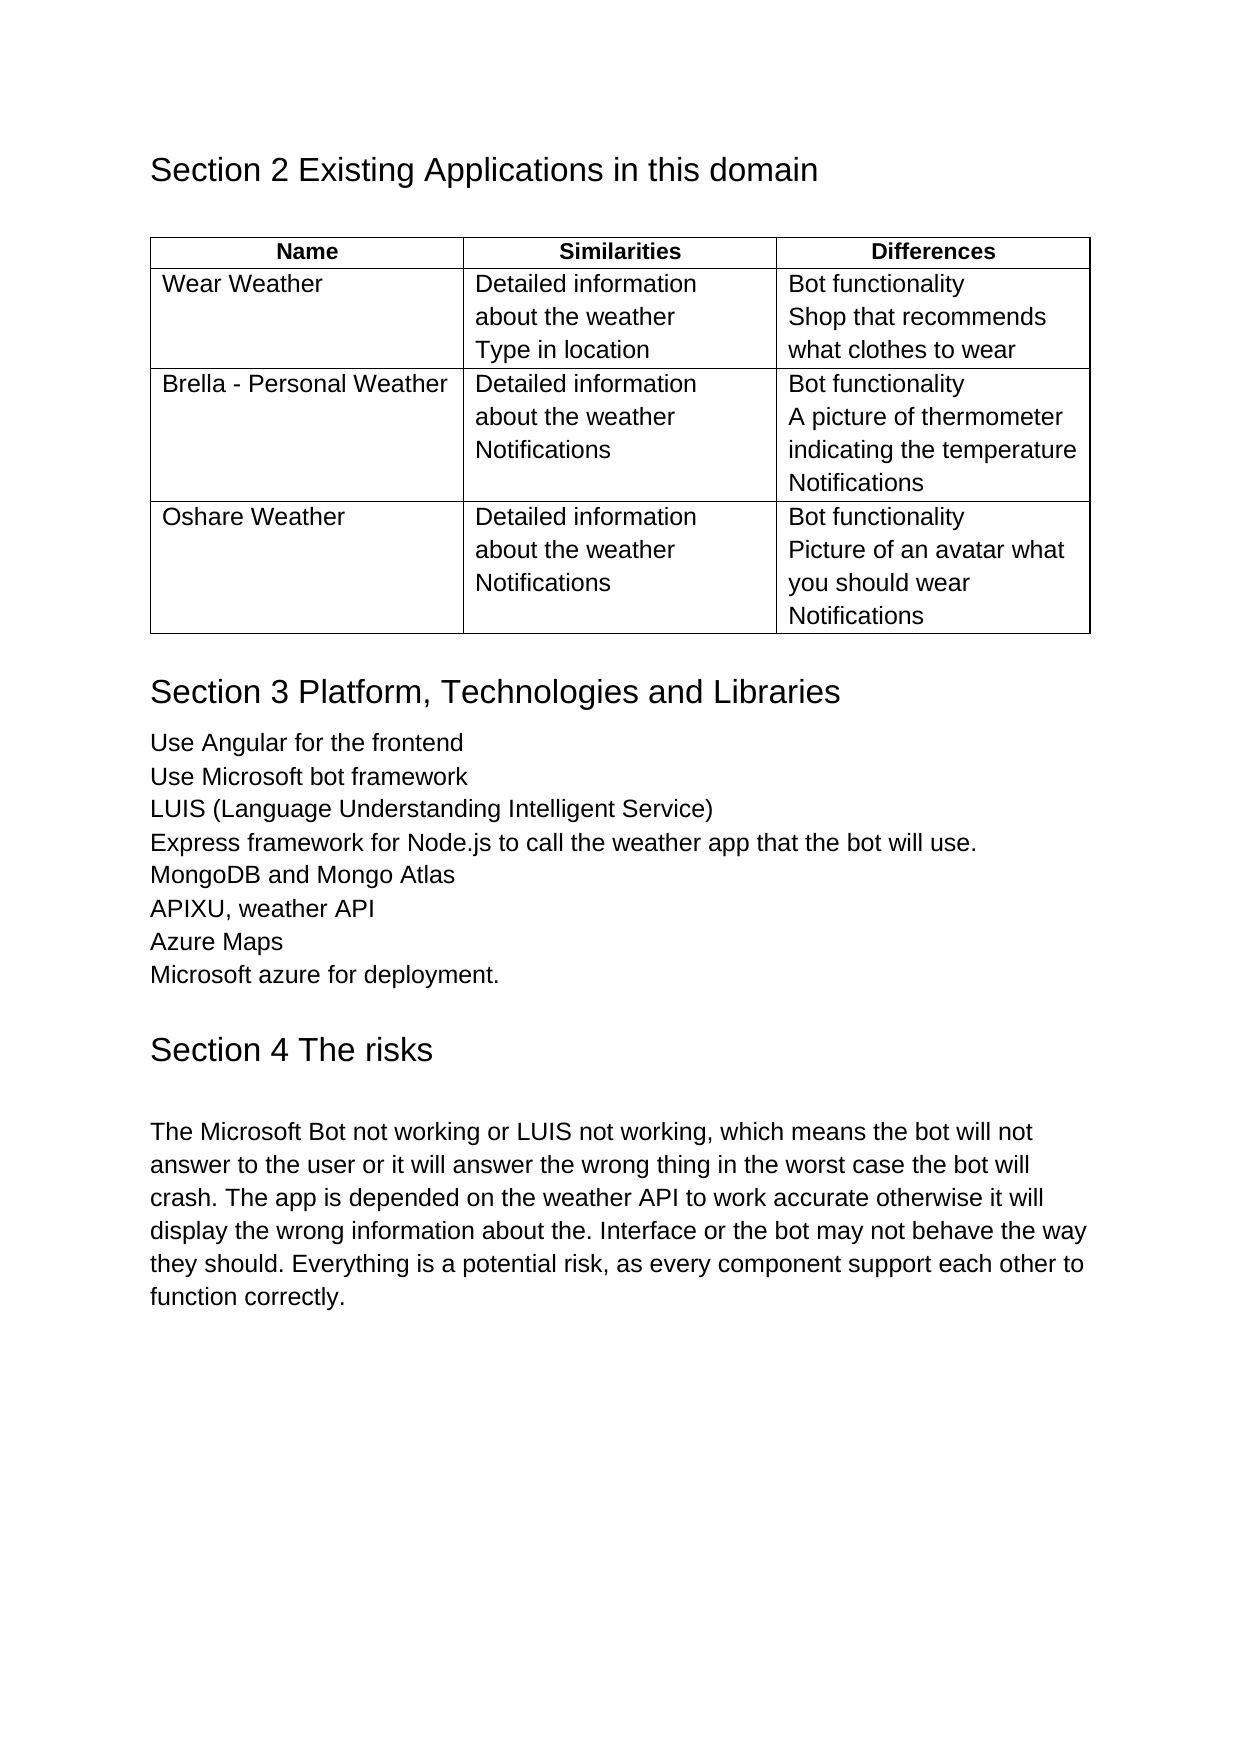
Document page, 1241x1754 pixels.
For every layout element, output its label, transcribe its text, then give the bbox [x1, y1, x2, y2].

table_cell Detailed information about the weather Notifications [464, 369, 776, 501]
table_header Differences [777, 238, 1089, 268]
text MongoDB and Mongo Atlas [150, 861, 1090, 889]
table_cell Wear Weather [151, 269, 463, 368]
text LUIS (Language Understanding Intelligent Service) [150, 794, 1090, 823]
table_cell Bot functionality Shop that recommends what clothes to wear [777, 269, 1089, 368]
table_cell Brella - Personal Weather [151, 369, 463, 501]
table_header Name [151, 238, 463, 268]
table_cell Detailed information about the weather Notifications [464, 502, 776, 633]
text Microsoft azure for deployment. [150, 959, 1090, 988]
table_header Similarities [464, 238, 776, 268]
text Use Angular for the frontend [150, 728, 1090, 757]
text Use Microsoft bot framework [150, 761, 1090, 790]
table_cell Bot functionality Picture of an avatar what you should wear Notifications [777, 502, 1089, 633]
text Express framework for Node.js to call the weather app that the bot will use. [150, 827, 1090, 856]
subtitle Section 2 Existing Applications in this domain [150, 150, 1090, 188]
text The Microsoft Bot not working or LUIS not working, which means the bot will not answer to the user or it will answer the wrong thing in the worst case the bot will crash. The app is depended on the weather API to work accurate otherwise it will display the wrong information about the. Interface or the bot may not behave the way they should. Everything is a potential risk, as every component support each other to function correctly. [150, 1117, 1090, 1311]
text APIXU, weather API [150, 893, 1090, 922]
subtitle Section 4 The risks [150, 1030, 1090, 1068]
table_cell Bot functionality A picture of thermometer indicating the temperature Notifications [777, 369, 1089, 501]
text Azure Maps [150, 927, 1090, 955]
table_cell Oshare Weather [151, 502, 463, 633]
table_cell Detailed information about the weather Type in location [464, 269, 776, 368]
subtitle Section 3 Platform, Technologies and Libraries [150, 672, 1090, 710]
